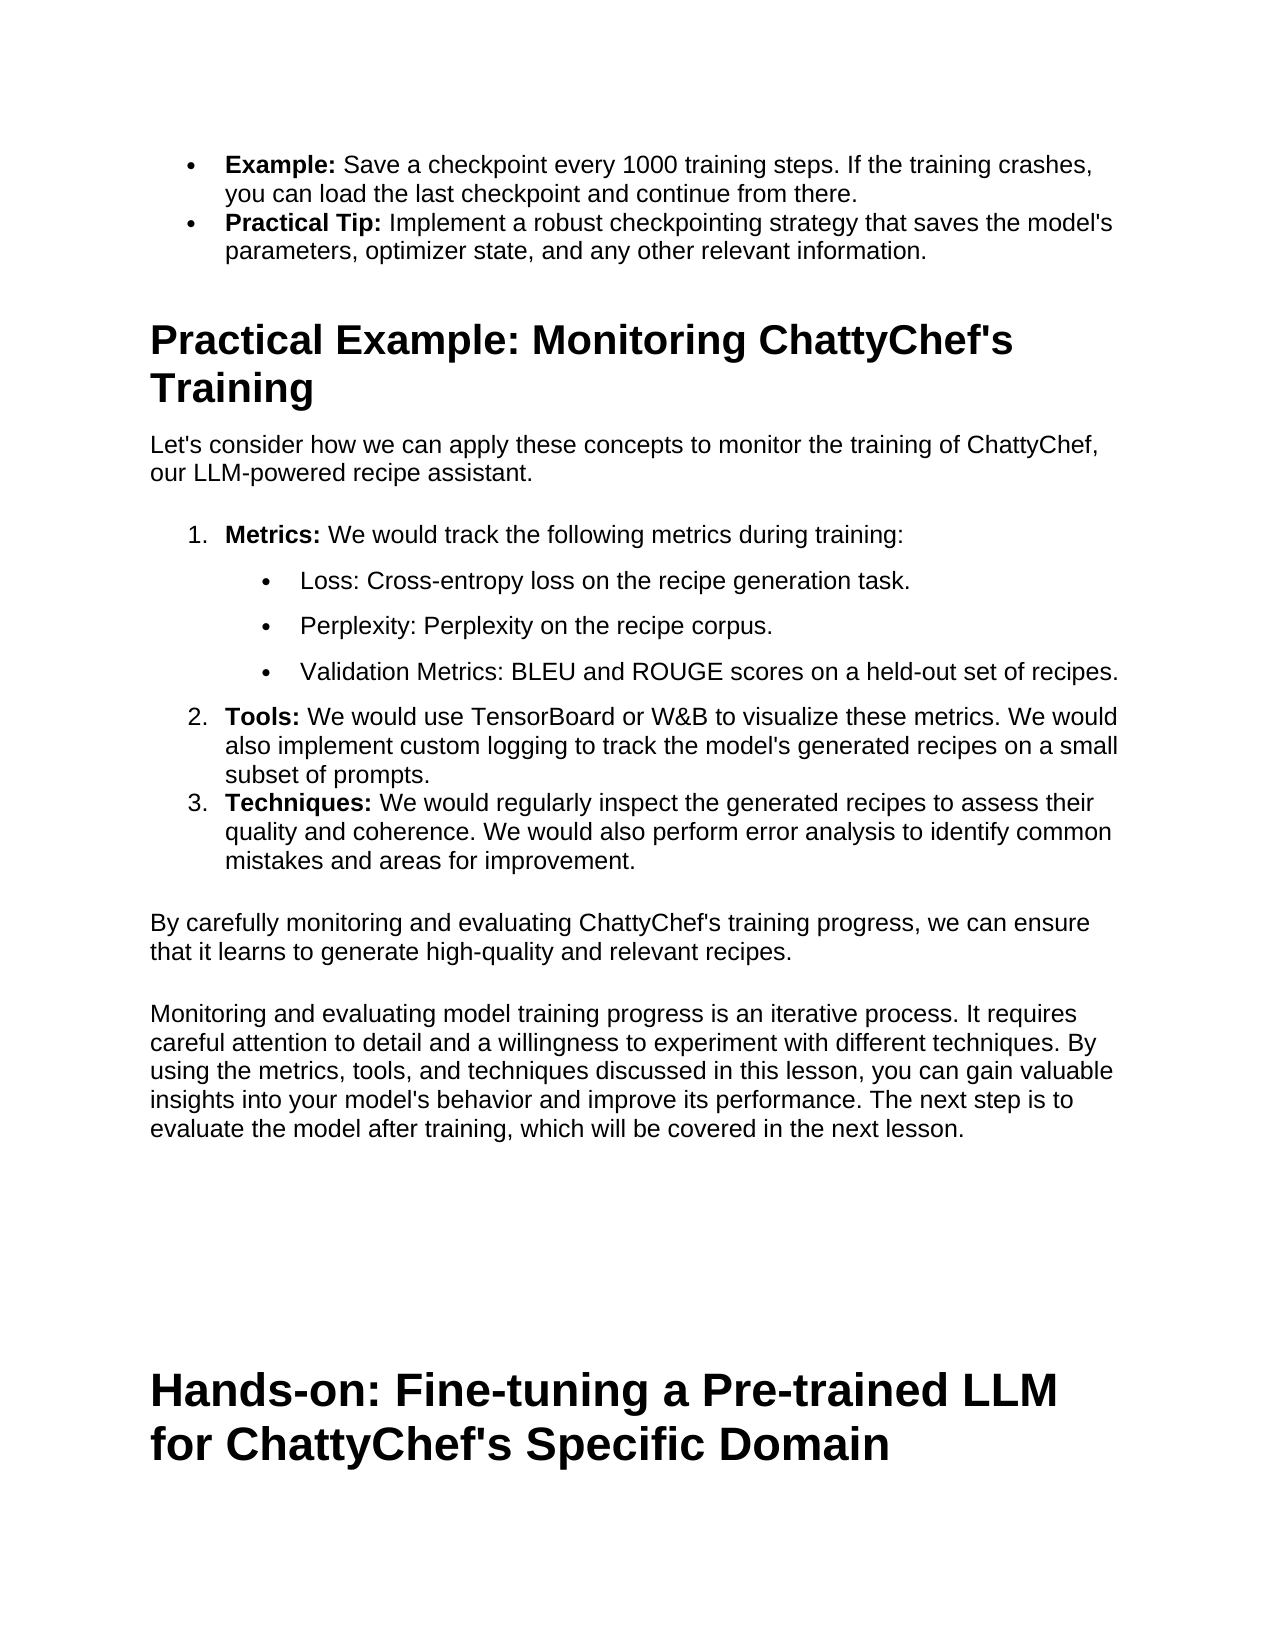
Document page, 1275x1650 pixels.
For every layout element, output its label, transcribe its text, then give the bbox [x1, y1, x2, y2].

text By carefully monitoring and evaluating ChattyChef's training progress, we can ensure that it learns to generate high-quality and relevant recipes. [150, 908, 1125, 965]
list Loss: Cross-entropy loss on the recipe generation task. [262, 566, 1125, 594]
text Hands-on: Fine-tuning a Pre-trained LLM for ChattyChef's Specific Domain [150, 1362, 1125, 1470]
list Perplexity: Perplexity on the recipe corpus. [262, 611, 1125, 640]
text Monitoring and evaluating model training progress is an iterative process. It requires careful attention to detail and a willingness to experiment with different techniques. By using the metrics, tools, and techniques discussed in this lesson, you can gain valuable insights into your model's behavior and improve its performance. The next step is to evaluate the model after training, which will be covered in the next lesson. [150, 999, 1125, 1142]
list Techniques: We would regularly inspect the generated recipes to assess their quality and coherence. We would also perform error analysis to identify common mistakes and areas for improvement. [187, 788, 1125, 874]
list Metrics: We would track the following metrics during training: [187, 520, 1125, 549]
text Practical Example: Monitoring ChattyChef's Training [150, 315, 1125, 411]
list Example: Save a checkpoint every 1000 training steps. If the training crashes, you can load the last checkpoint and continue from there. [187, 150, 1125, 207]
text Let's consider how we can apply these concepts to monitor the training of ChattyChef, our LLM-powered recipe assistant. [150, 429, 1125, 487]
list Tools: We would use TensorBoard or W&B to visualize these metrics. We would also implement custom logging to track the model's generated recipes on a small subset of prompts. [187, 702, 1125, 788]
list Practical Tip: Implement a robust checkpointing strategy that saves the model's parameters, optimizer state, and any other relevant information. [187, 207, 1125, 265]
list Validation Metrics: BLEU and ROUGE scores on a held-out set of recipes. [262, 657, 1125, 685]
